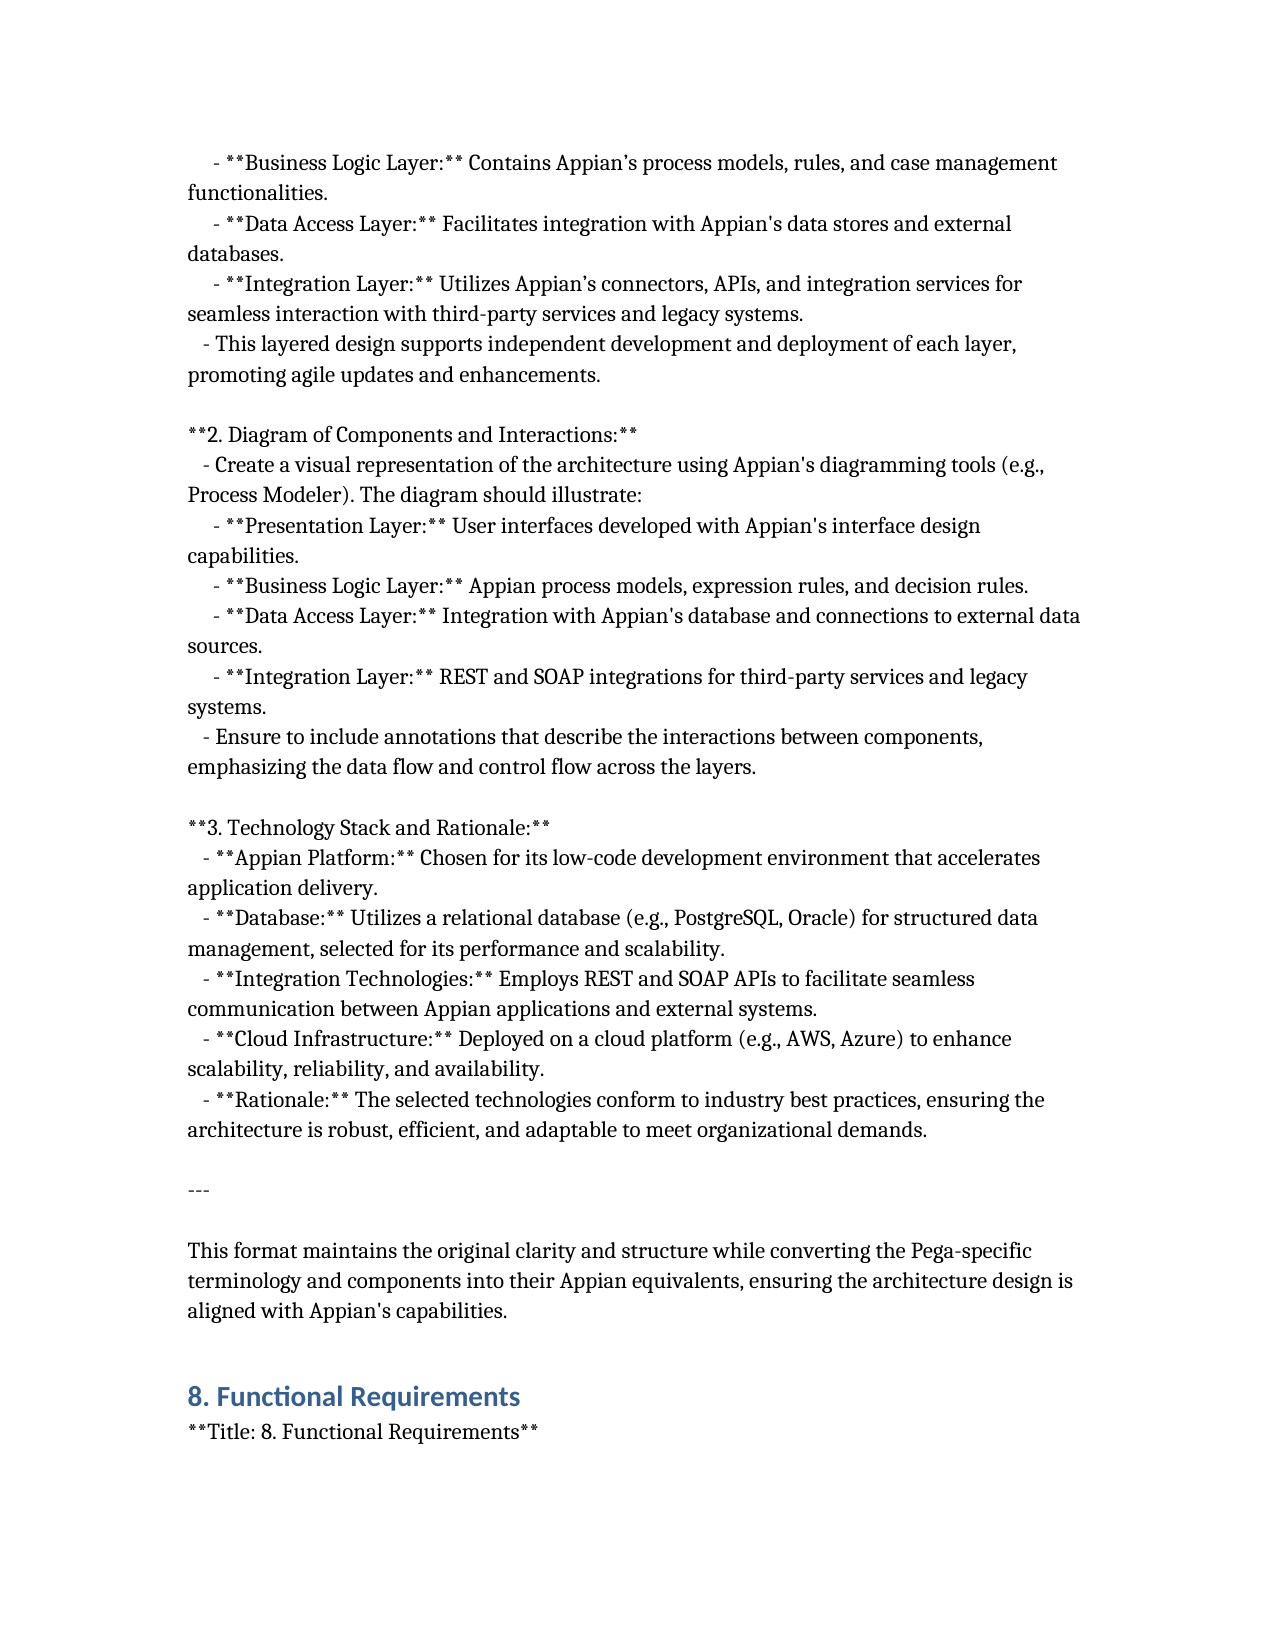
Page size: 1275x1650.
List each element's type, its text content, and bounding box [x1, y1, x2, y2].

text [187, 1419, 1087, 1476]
subtitle 8. Functional Requirements [187, 1378, 1087, 1414]
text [187, 150, 1087, 1324]
